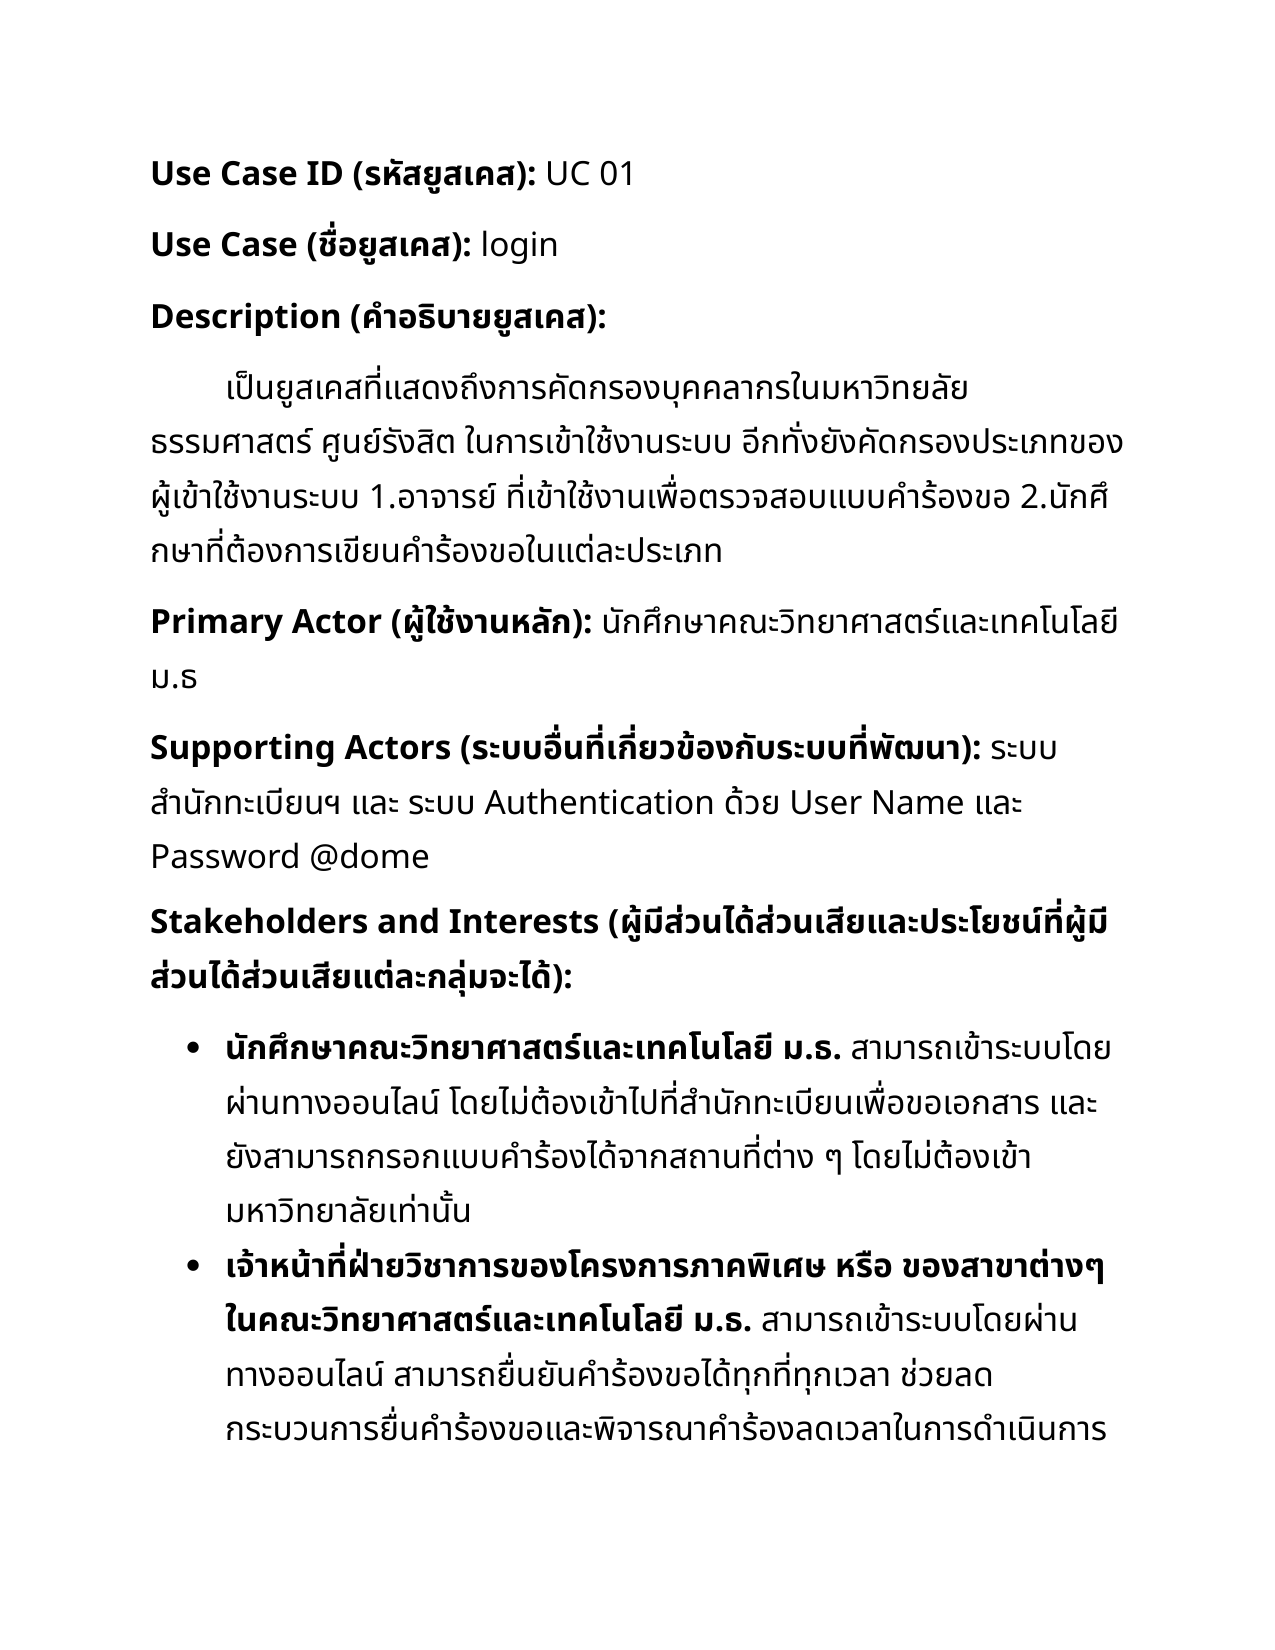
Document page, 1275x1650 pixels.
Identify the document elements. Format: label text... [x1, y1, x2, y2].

text Stakeholders and Interests (ผู้มีส่วนได้ส่วนเสียและประโยชน์ที่ผู้มีส่วนได้ส่วนเสียแต่ละกลุ่มจะได้): [150, 898, 1125, 1003]
text Use Case ID (รหัสยูสเคส): UC 01 [150, 150, 1125, 201]
text Use Case (ชื่อยูสเคส): login [150, 221, 1125, 272]
text Description (คําอธิบายยูสเคส): [150, 292, 1125, 343]
list นักศึกษาคณะวิทยาศาสตร์และเทคโนโลยี ม.ธ. สามารถเข้าระบบโดยผ่านทางออนไลน์ โดยไม่ต้องเข้าไปที่สำนักทะเบียนเพื่อขอเอกสาร และยังสามารถกรอกแบบคำร้องได้จากสถานที่ต่าง ๆ โดยไม่ต้องเข้ามหาวิทยาลัยเท่านั้น [187, 1024, 1125, 1238]
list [187, 1242, 1125, 1456]
text Primary Actor (ผู้ใช้งานหลัก): นักศึกษาคณะวิทยาศาสตร์และเทคโนโลยี ม.ธ [150, 598, 1125, 703]
text เป็นยูสเคสที่แสดงถึงการคัดกรองบุคคลากรในมหาวิทยลัยธรรมศาสตร์ ศูนย์รังสิต ในการเข้าใช้งานระบบ อีกทั่งยังคัดกรองประเภทของผู้เข้าใช้งานระบบ 1.อาจารย์ ที่เข้าใช้งานเพื่อตรวจสอบแบบคำร้องขอ 2.นักศึกษาที่ต้องการเขียนคำร้องขอในแต่ละประเภท [150, 364, 1125, 577]
text Supporting Actors (ระบบอื่นที่เกี่ยวข้องกับระบบที่พัฒนา): ระบบสำนักทะเบียนฯ และ ระบบ Authentication ด้วย User Name และ Password @dome [150, 724, 1125, 878]
